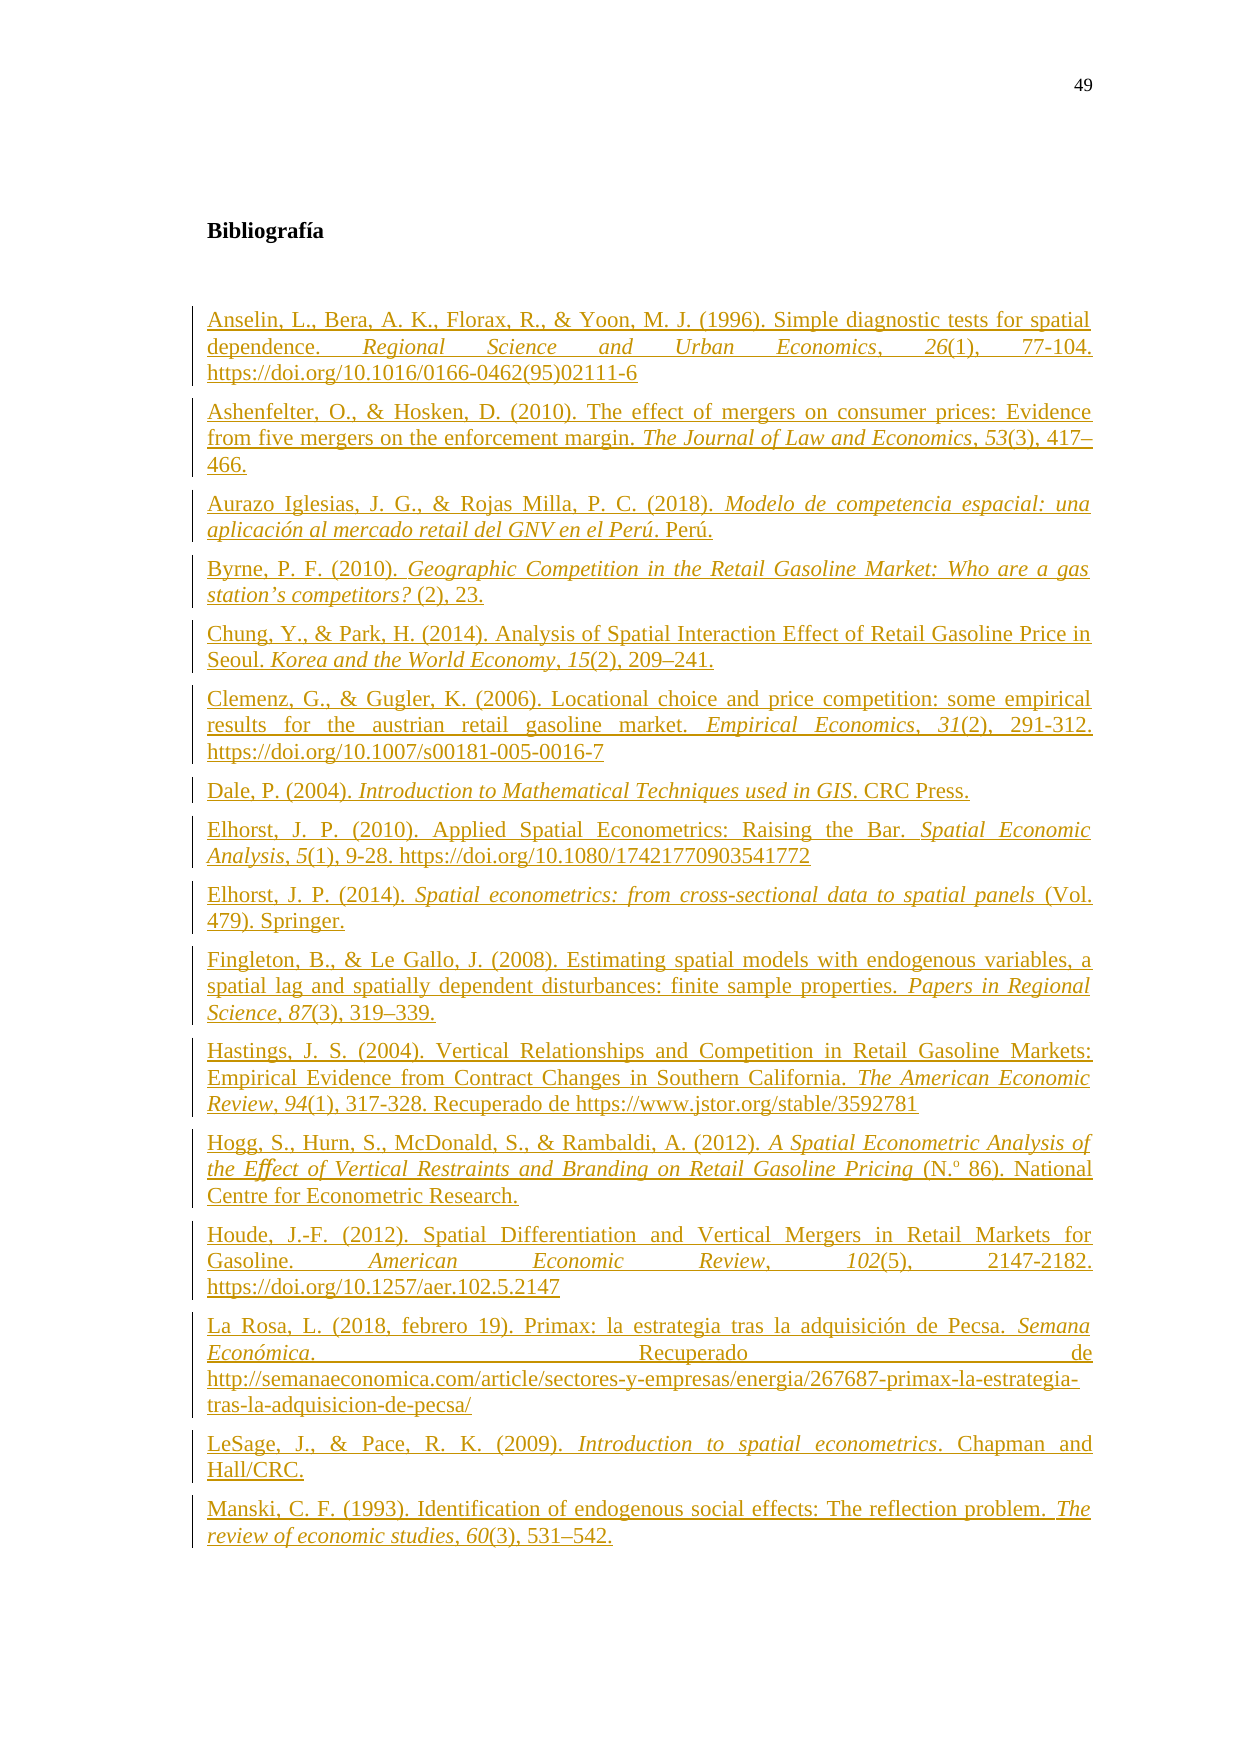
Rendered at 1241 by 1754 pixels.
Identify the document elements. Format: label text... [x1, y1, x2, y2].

subtitle Bibliografía [207, 217, 1092, 243]
